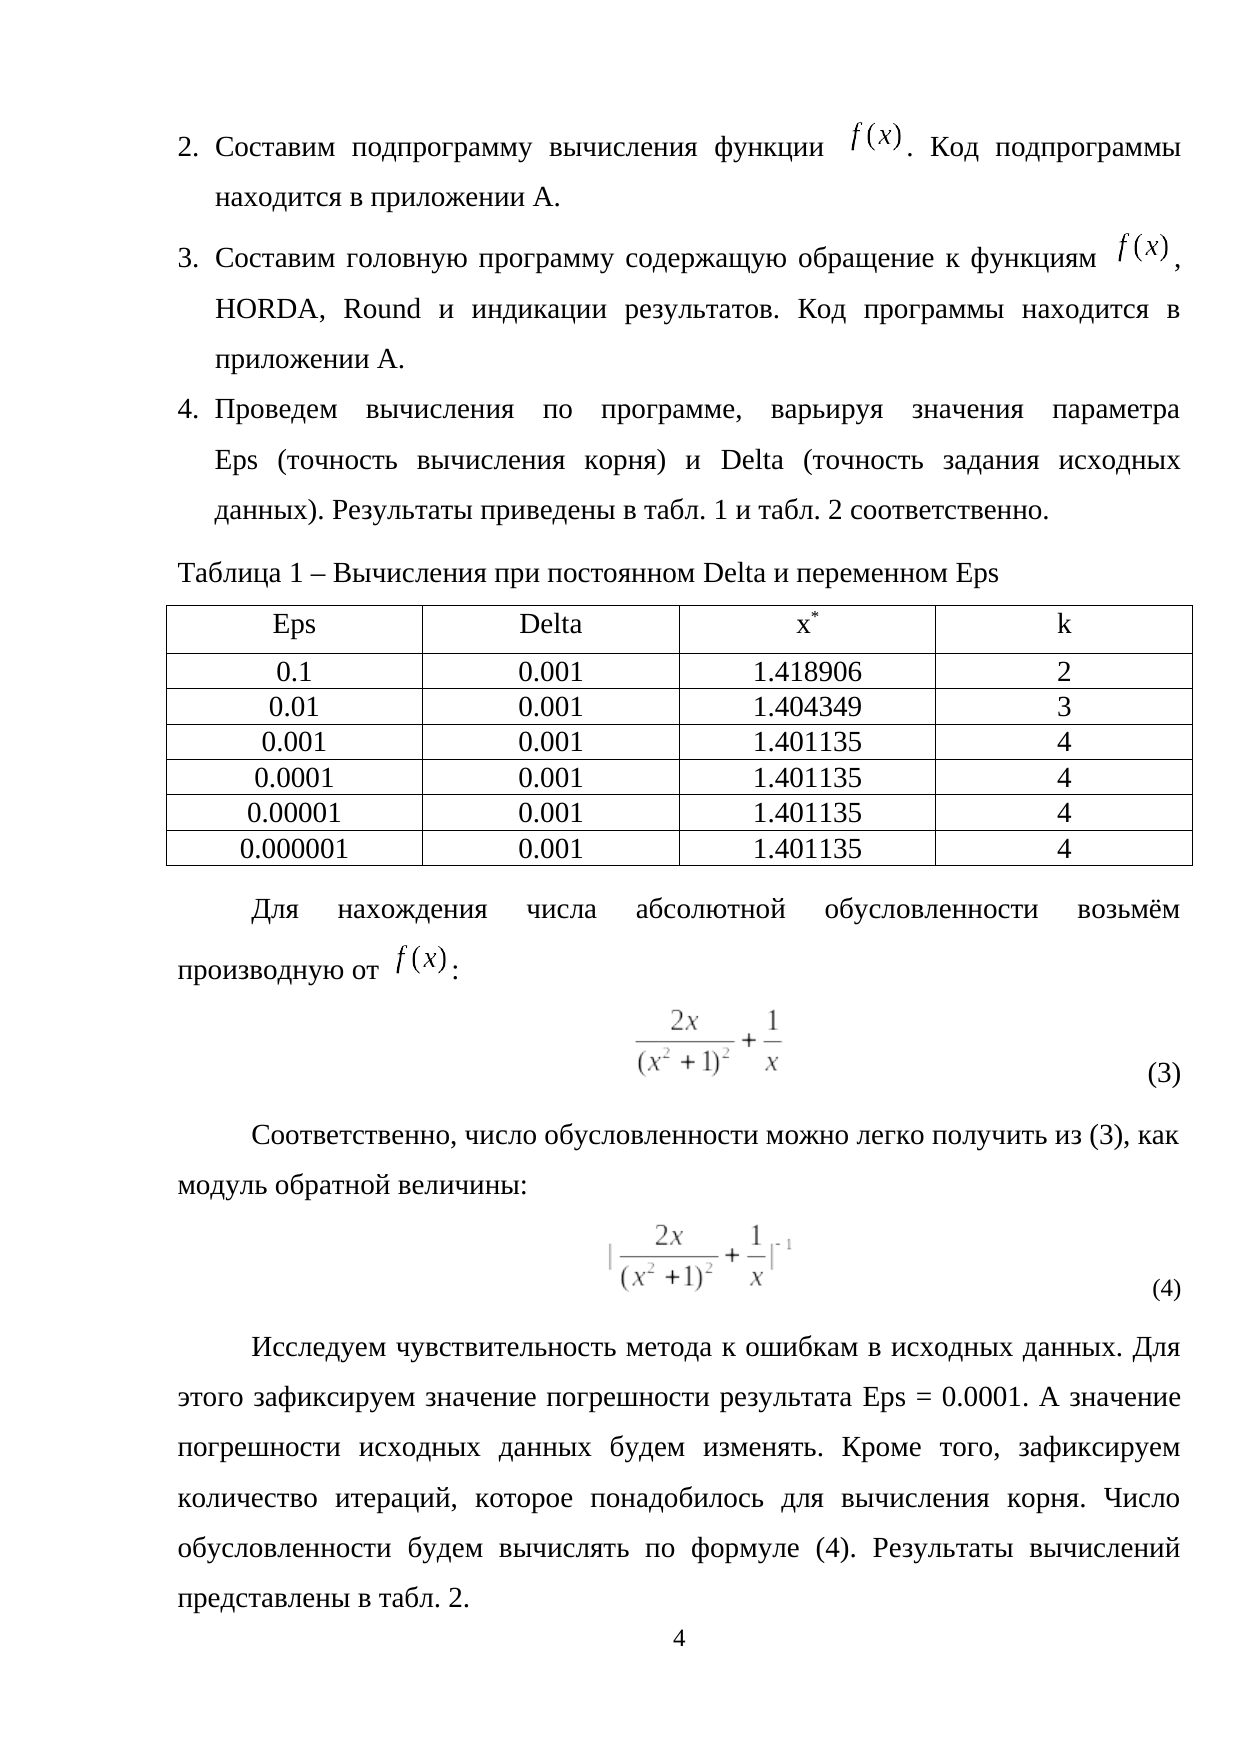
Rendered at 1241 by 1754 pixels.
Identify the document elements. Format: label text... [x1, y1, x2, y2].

table_cell 0.001 [423, 831, 679, 865]
text (4) [177, 1217, 1181, 1302]
table_cell 0.001 [423, 795, 679, 830]
list Составим головную программу содержащую обращение к функциям , HORDA, Round и индикации результатов. Код программы находится в приложении А. [177, 230, 1181, 375]
text Соответственно, число обусловленности можно легко получить из (3), как модуль обратной величины: [177, 1117, 1181, 1201]
table_cell 0.000001 [167, 831, 422, 865]
table_cell 1.401135 [680, 725, 935, 759]
table_cell 1.404349 [680, 689, 935, 723]
table_cell 0.001 [423, 689, 679, 723]
table_header Eps [167, 606, 422, 653]
table_cell 2 [936, 654, 1192, 688]
text Исследуем чувствительность метода к ошибкам в исходных данных. Для этого зафиксируем значение погрешности результата Eps = 0.0001. А значение погрешности исходных данных будем изменять. Кроме того, зафиксируем количество итераций, которое понадобилось для вычисления корня. Число обусловленности будем вычислять по формуле (4). Результаты вычислений представлены в табл. 2. [177, 1329, 1181, 1614]
table_cell 0.001 [167, 725, 422, 759]
table_cell 4 [936, 760, 1192, 794]
table_cell 0.1 [167, 654, 422, 688]
table_cell 1.401135 [680, 795, 935, 830]
table_cell 0.0001 [167, 760, 422, 794]
table_cell 1.418906 [680, 654, 935, 688]
table_cell 0.001 [423, 760, 679, 794]
table_cell 4 [936, 795, 1192, 830]
list Составим подпрограмму вычисления функции . Код подпрограммы находится в приложении А. [177, 118, 1181, 213]
table_cell 0.00001 [167, 795, 422, 830]
text Для нахождения числа абсолютной обусловленности возьмём производную от : [177, 891, 1181, 986]
table_cell 0.01 [167, 689, 422, 723]
table_header k [936, 606, 1192, 653]
table_cell 3 [936, 689, 1192, 723]
table_cell 4 [936, 831, 1192, 865]
table_header x* [680, 606, 935, 653]
table_cell 1.401135 [680, 831, 935, 865]
text Таблица 1 – Вычисления при постоянном Delta и переменном Eps [177, 555, 1181, 588]
table_header Delta [423, 606, 679, 653]
table_cell 0.001 [423, 654, 679, 688]
list Проведем вычисления по программе, варьируя значения параметра Eps (точность вычисления корня) и Delta (точность задания исходных данных). Результаты приведены в табл. 1 и табл. 2 соответственно. [177, 392, 1181, 526]
table_cell 4 [936, 725, 1192, 759]
text (3) [177, 1003, 1181, 1088]
table_cell 1.401135 [680, 760, 935, 794]
table_cell 0.001 [423, 725, 679, 759]
